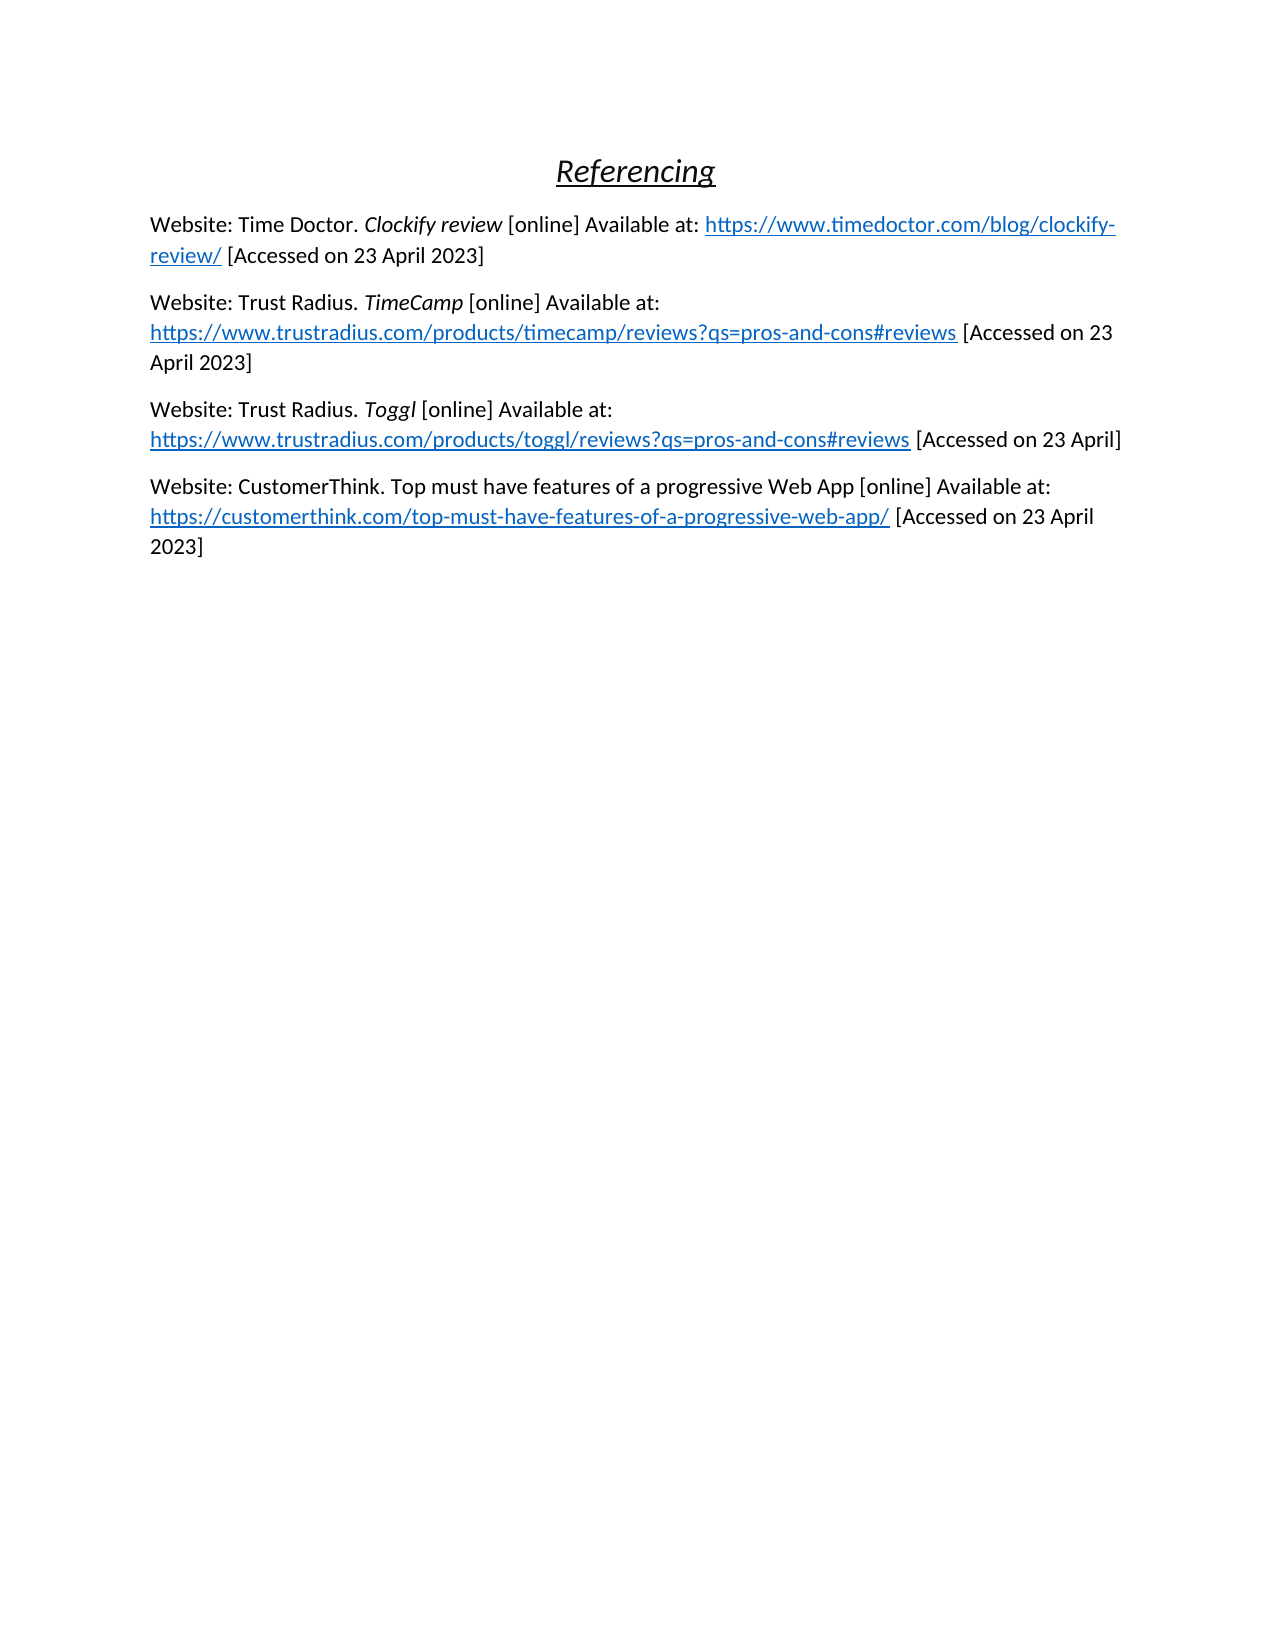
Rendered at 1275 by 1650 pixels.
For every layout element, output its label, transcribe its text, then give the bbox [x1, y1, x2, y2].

text Website: CustomerThink. Top must have features of a progressive Web App [online] Available at: https://customerthink.com/top-must-have-features-of-a-progressive-web-app/ [Accessed on 23 April 2023] [150, 472, 1125, 561]
text Website: Trust Radius. TimeCamp [online] Available at: https://www.trustradius.com/products/timecamp/reviews?qs=pros-and-cons#reviews [Accessed on 23 April 2023] [150, 288, 1125, 376]
text Referencing [240, 150, 1035, 191]
text Website: Trust Radius. Toggl [online] Available at: https://www.trustradius.com/products/toggl/reviews?qs=pros-and-cons#reviews [Accessed on 23 April] [150, 395, 1125, 453]
text Website: Time Doctor. Clockify review [online] Available at: https://www.timedoctor.com/blog/clockify-review/ [Accessed on 23 April 2023] [150, 211, 1125, 269]
